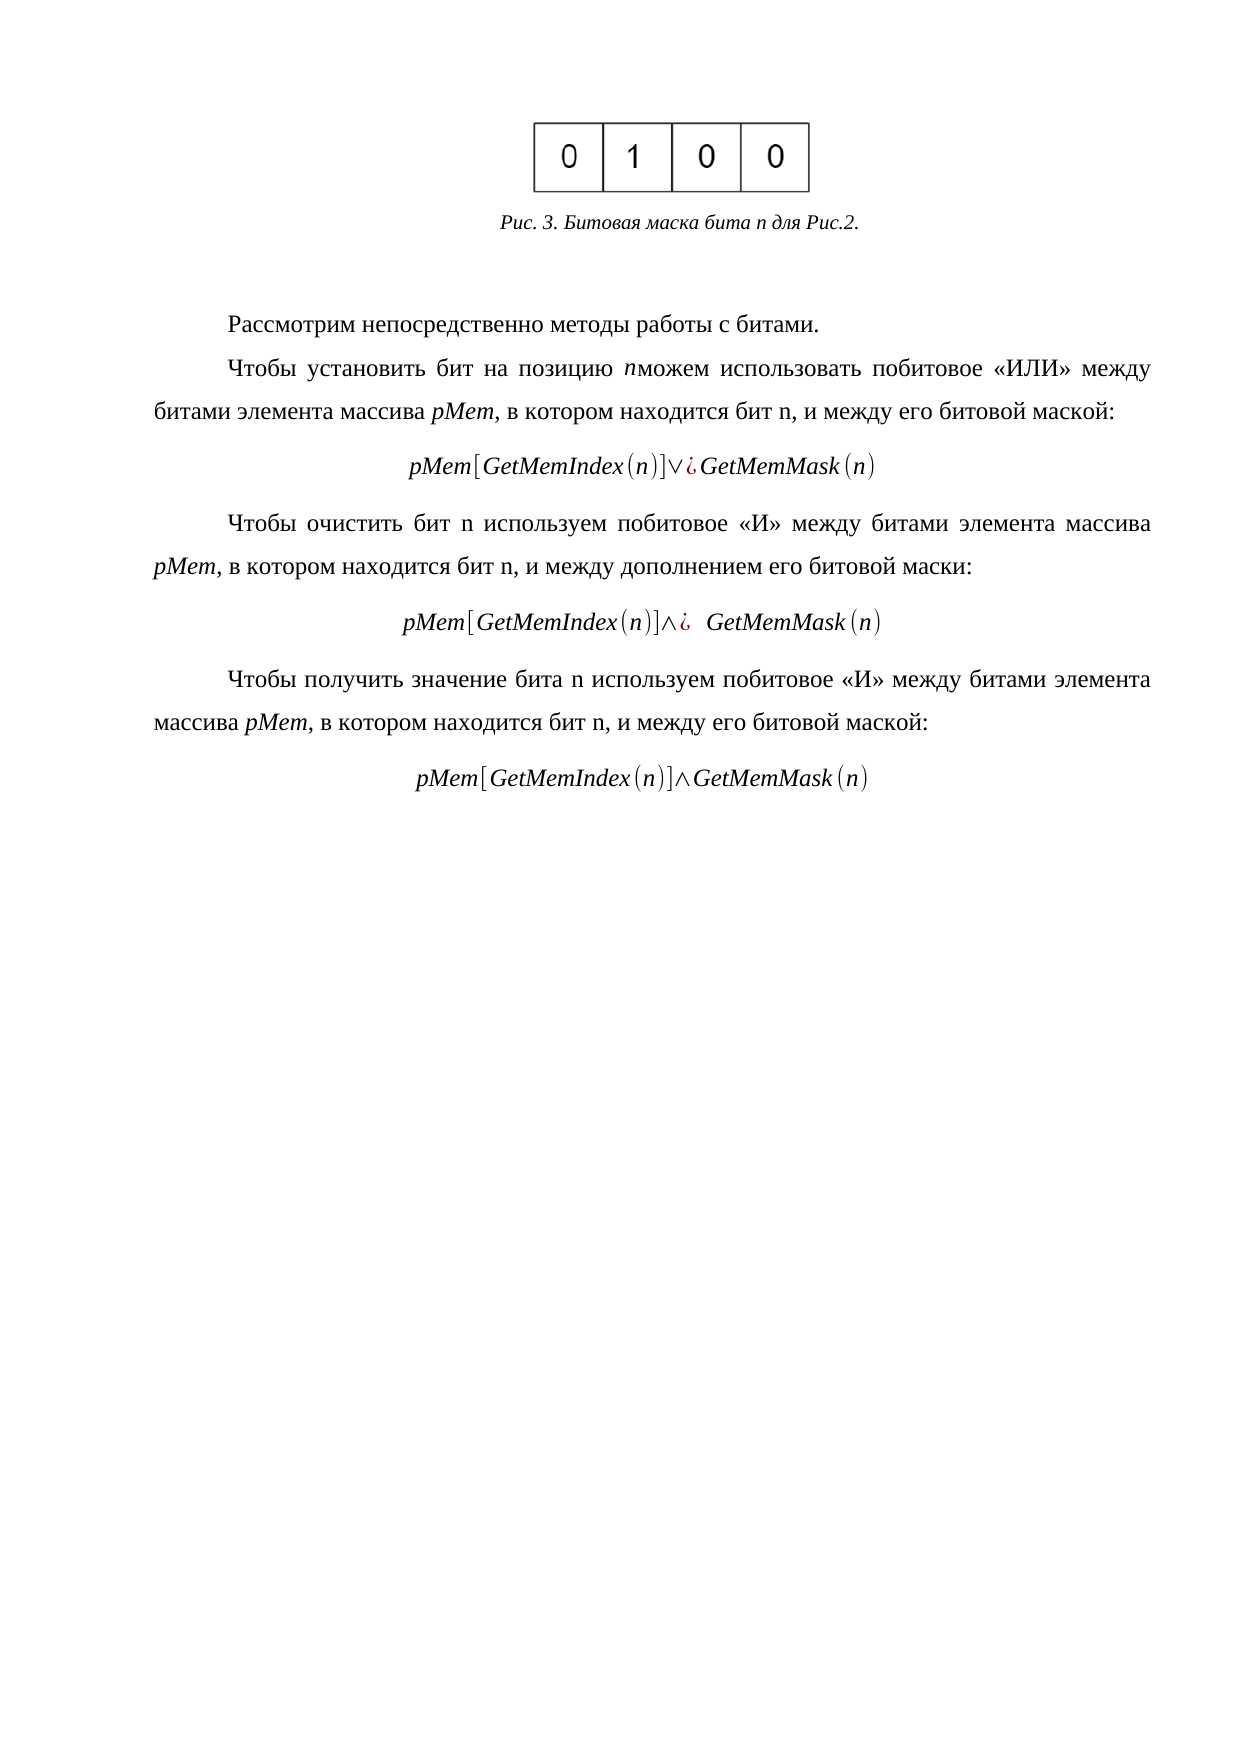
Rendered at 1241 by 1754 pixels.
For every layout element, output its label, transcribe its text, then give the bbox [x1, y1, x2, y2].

picture [528, 118, 814, 196]
text Чтобы установить бит на позицию можем использовать побитовое «ИЛИ» между битами элемента массива pMem, в котором находится бит n, и между его битовой маской: [153, 353, 1152, 424]
table_header [154, 439, 1128, 496]
text Рис. 3. Битовая маска бита n для Рис.2. [153, 209, 1152, 234]
table_header [154, 595, 1128, 651]
text Рассмотрим непосредственно методы работы с битами. [153, 309, 1152, 338]
text Чтобы получить значение бита n используем побитовое «И» между битами элемента массива pMem, в котором находится бит n, и между его битовой маской: [153, 664, 1152, 736]
table_header [154, 750, 1128, 807]
text Чтобы очистить бит n используем побитовое «И» между битами элемента массива pMem, в котором находится бит n, и между дополнением его битовой маски: [153, 508, 1152, 580]
